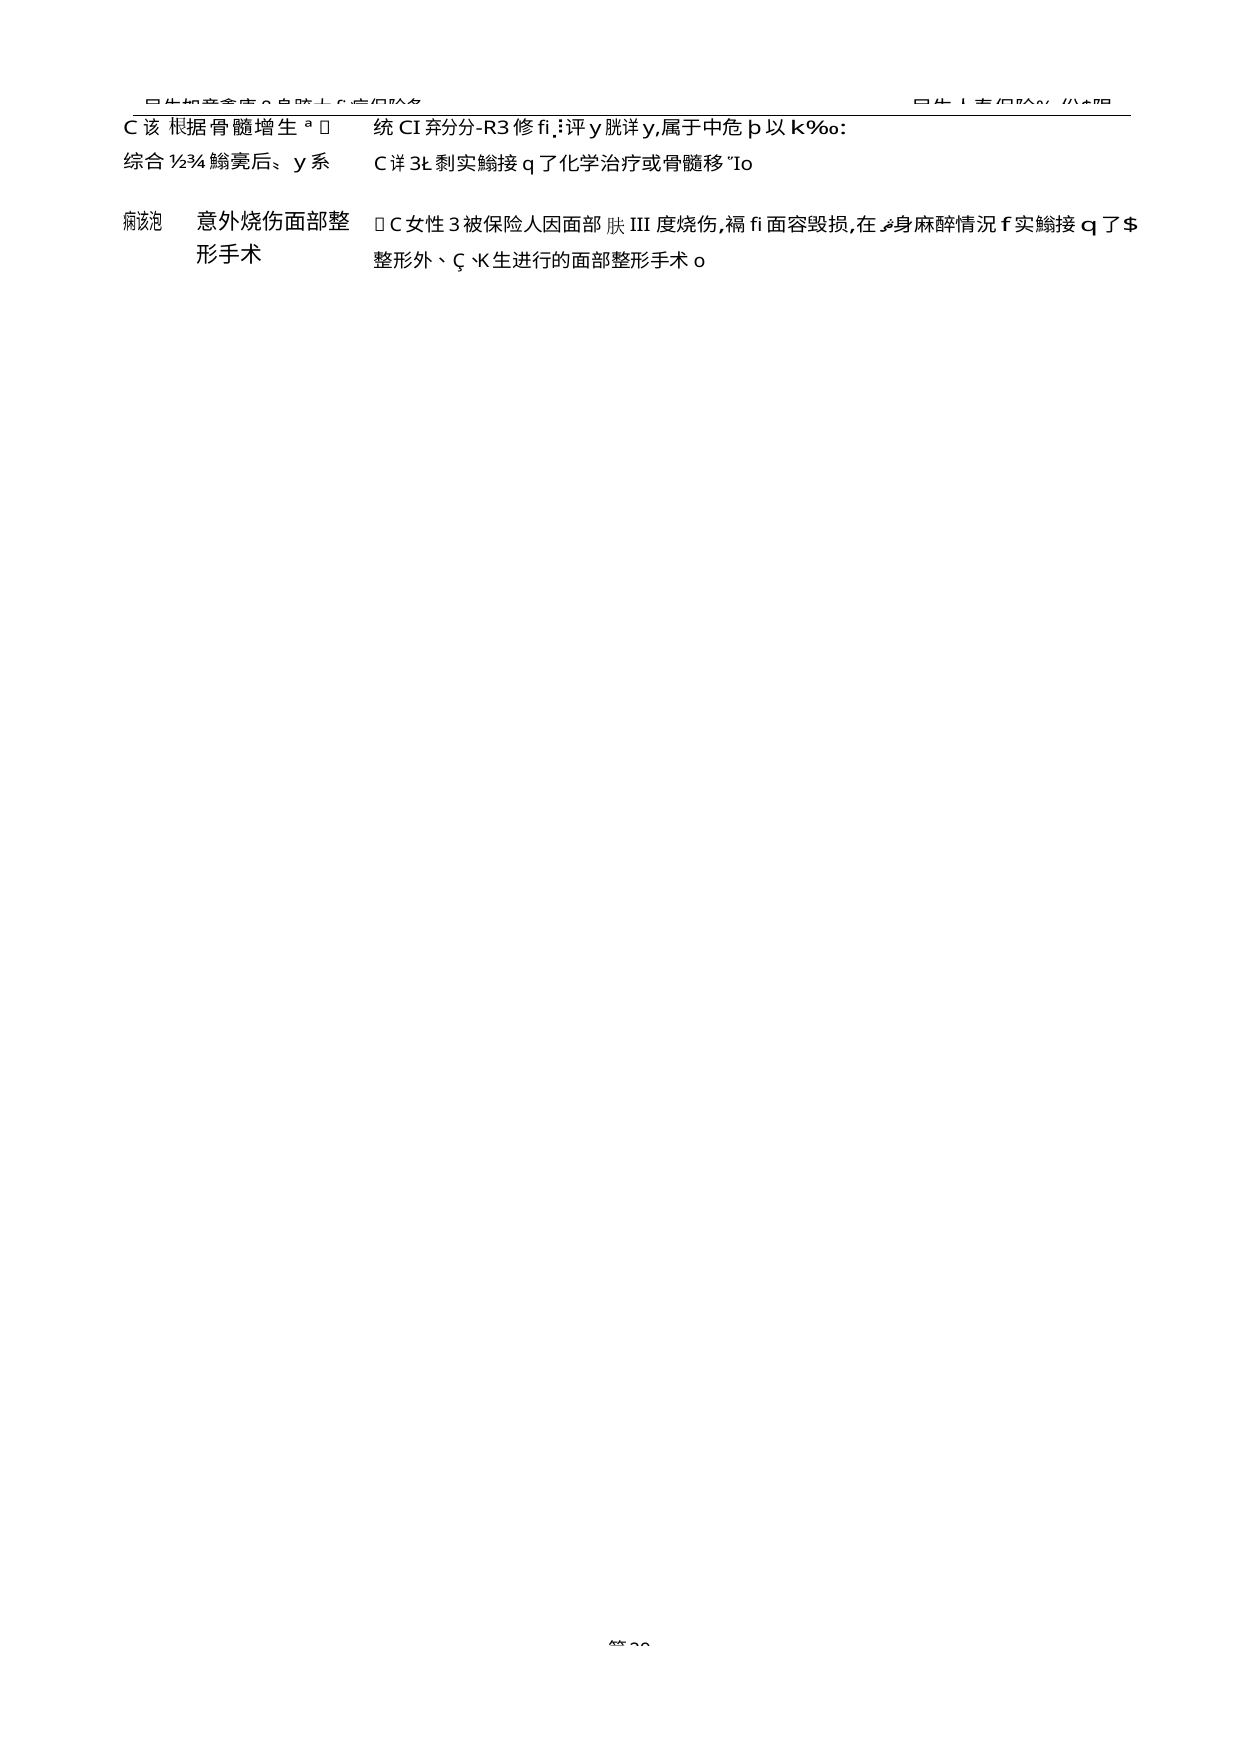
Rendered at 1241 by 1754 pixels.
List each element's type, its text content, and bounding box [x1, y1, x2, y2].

picture [168, 117, 187, 135]
subtitle 痫该泡 意外烧伤面部整 形手术 [123, 206, 352, 269]
text C详3Ł㓿实䱵接q了化学治疗或骨髓移Ἵo [374, 150, 1163, 175]
text C该 据骨髓增生ª常综合½¾䱵亴后〟y系统CI弃分分-R3修fi⡸评y胱详y,属于中危þ以k‰: [374, 114, 1142, 140]
picture [606, 216, 625, 235]
text 指C女性3被保险人因面部 III 度烧伤,䙐fi面容毁损,在ޘ身麻醉情況f实䱵接q了$ 整形外、Ç、K生进行的面部整形手术o [374, 211, 1142, 273]
text C该 据骨髓增生ª常综合½¾䱵亴后〟y系统CI弃分分-R3修fi⡸评y胱详y,属于中危þ以k‰: [123, 114, 331, 173]
